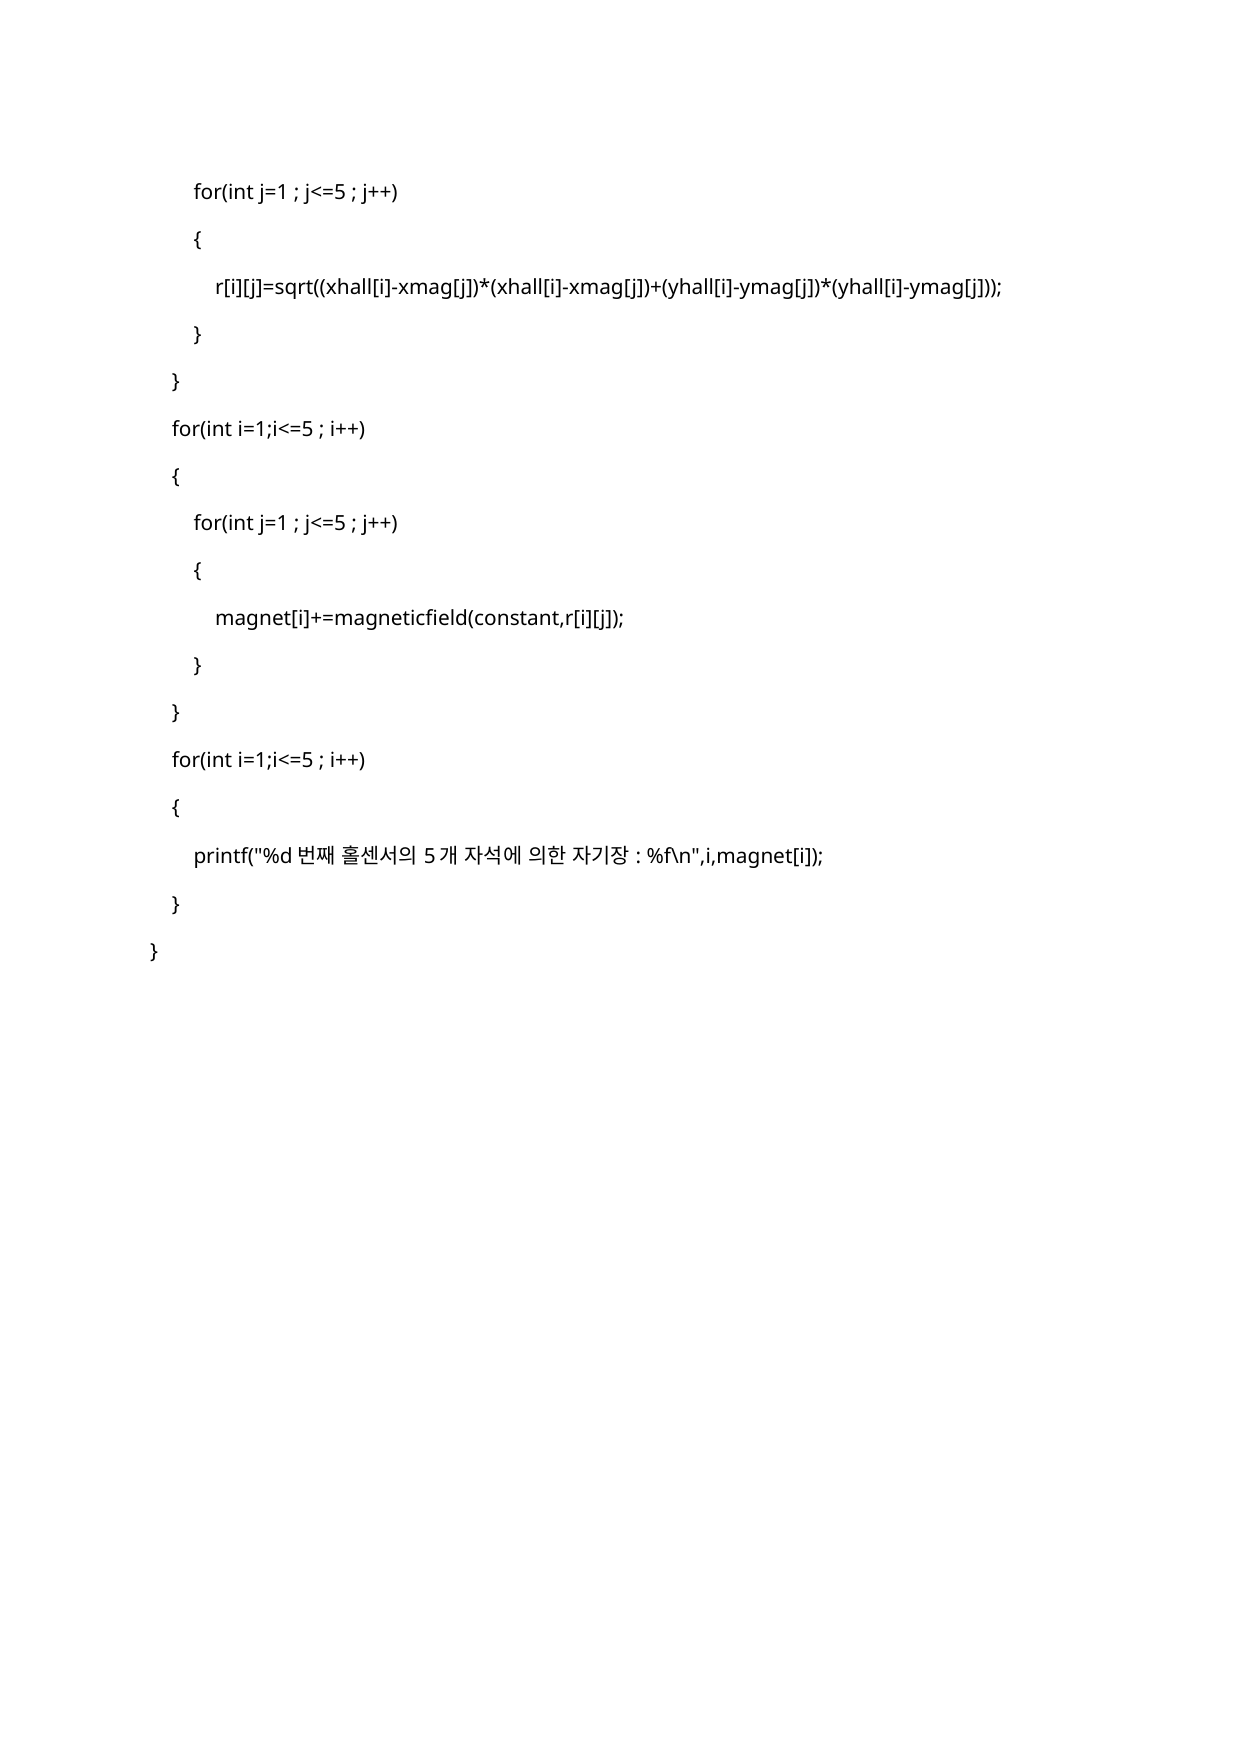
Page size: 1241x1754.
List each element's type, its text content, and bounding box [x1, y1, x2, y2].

text } [150, 650, 1090, 678]
text } [150, 366, 1090, 395]
text for(int i=1;i<=5 ; i++) [150, 745, 1090, 773]
text { [150, 461, 1090, 489]
text } [150, 889, 1090, 917]
text { [150, 792, 1090, 820]
text } [150, 697, 1090, 726]
text for(int j=1 ; j<=5 ; j++) [150, 508, 1090, 537]
text { [150, 556, 1090, 584]
text { [150, 224, 1090, 253]
text r[i][j]=sqrt((xhall[i]-xmag[j])*(xhall[i]-xmag[j])+(yhall[i]-ymag[j])*(yhall[i]-ymag[j])); [150, 272, 1090, 300]
text for(int i=1;i<=5 ; i++) [150, 414, 1090, 442]
text magnet[i]+=magneticfield(constant,r[i][j]); [150, 603, 1090, 631]
text } [150, 319, 1090, 347]
text printf("%d번째 홀센서의 5개 자석에 의한 자기장 : %f\n",i,magnet[i]); [150, 839, 1090, 869]
text } [150, 936, 1090, 964]
text for(int j=1 ; j<=5 ; j++) [150, 177, 1090, 206]
